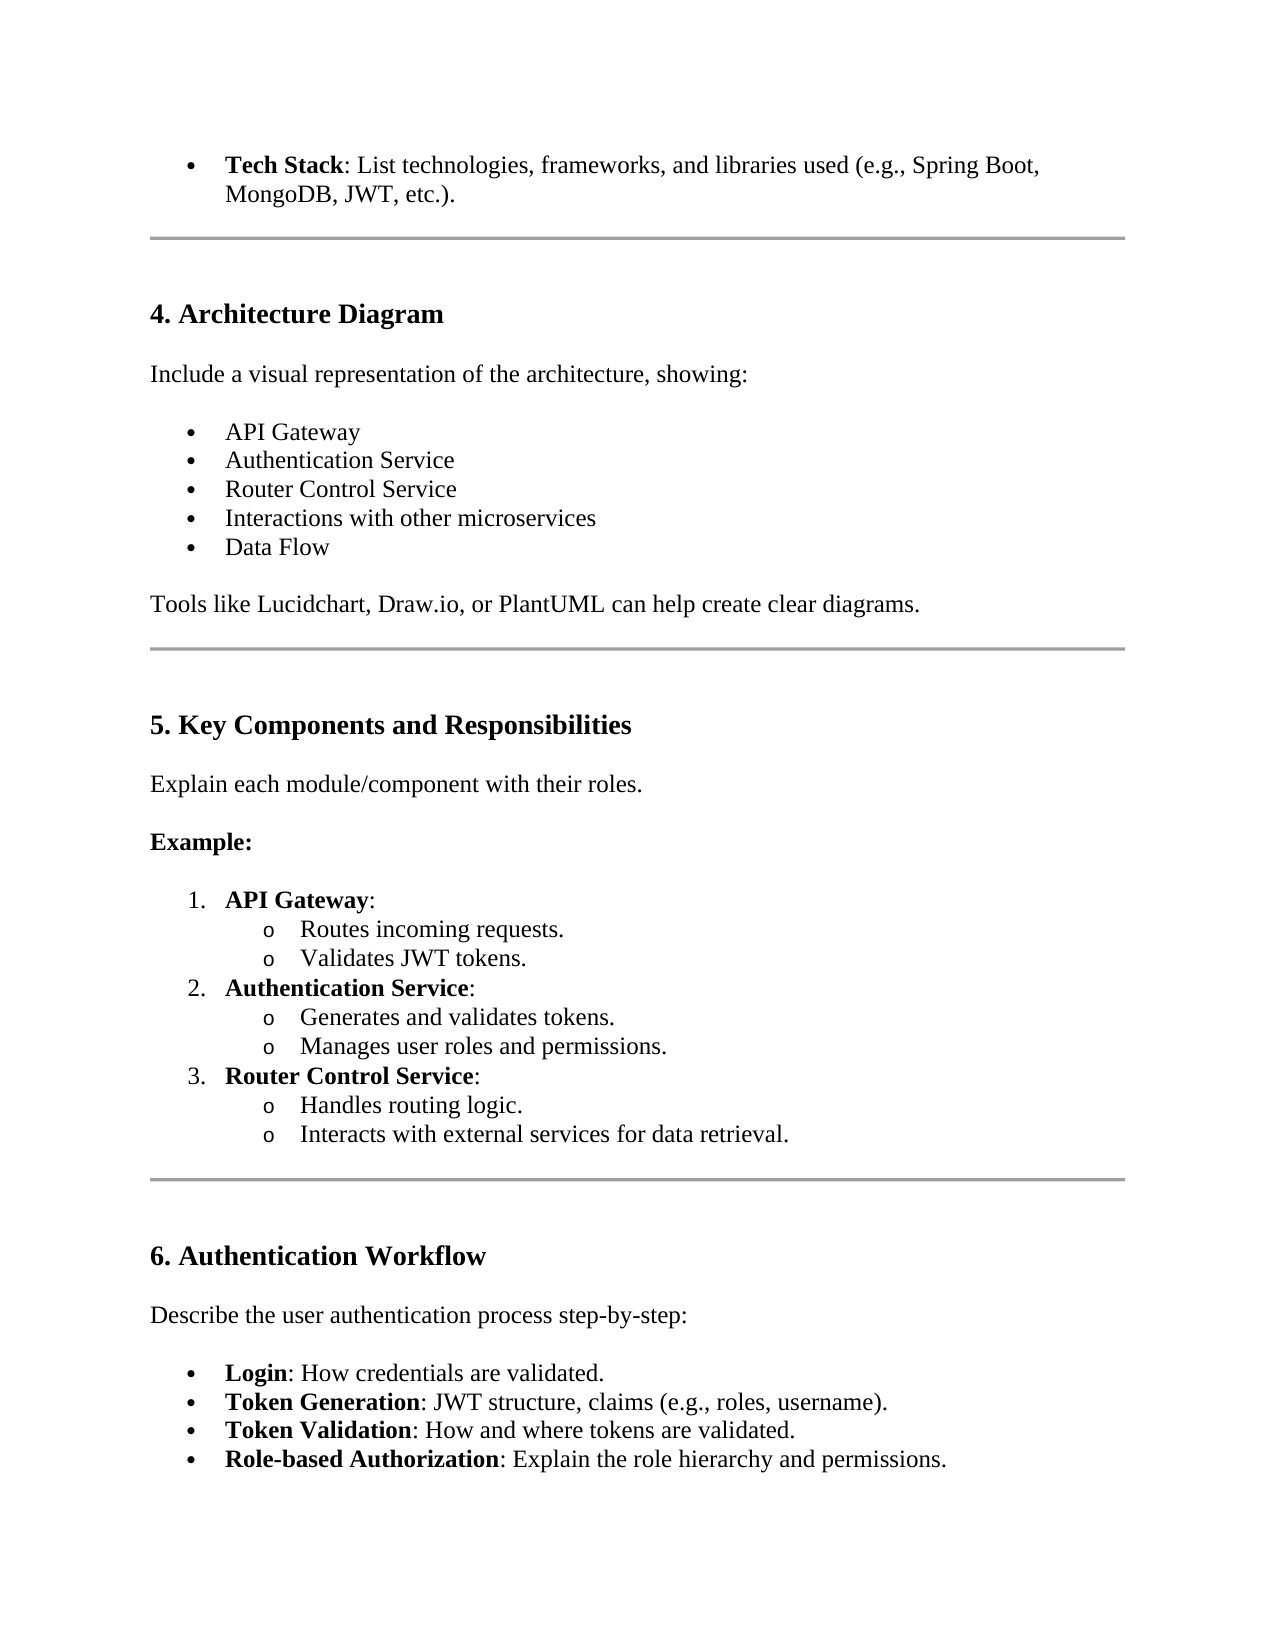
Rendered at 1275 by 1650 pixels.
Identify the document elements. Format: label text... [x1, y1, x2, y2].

list Handles routing logic. [262, 1090, 1125, 1119]
text Example: [150, 827, 1125, 856]
text Explain each module/component with their roles. [150, 769, 1125, 798]
list Interactions with other microservices [187, 503, 1125, 532]
list Routes incoming requests. [262, 914, 1125, 943]
list Authentication Service: [187, 973, 1125, 1002]
list Router Control Service: [187, 1061, 1125, 1090]
list API Gateway [187, 417, 1125, 445]
list Token Validation: How and where tokens are validated. [187, 1416, 1125, 1444]
list Token Generation: JWT structure, claims (e.g., roles, username). [187, 1387, 1125, 1416]
text 4. Architecture Diagram [150, 297, 1125, 329]
list Router Control Service [187, 474, 1125, 503]
list Tech Stack: List technologies, frameworks, and libraries used (e.g., Spring Boot, MongoDB, JWT, etc.). [187, 150, 1125, 207]
text Describe the user authentication process step-by-step: [150, 1300, 1125, 1329]
list Generates and validates tokens. [262, 1002, 1125, 1031]
text Include a visual representation of the architecture, showing: [150, 359, 1125, 387]
list Manages user roles and permissions. [262, 1031, 1125, 1061]
list Role-based Authorization: Explain the role hierarchy and permissions. [187, 1444, 1125, 1473]
list API Gateway: [187, 885, 1125, 914]
text 5. Key Components and Responsibilities [150, 708, 1125, 740]
text Tools like Lucidchart, Draw.io, or PlantUML can help create clear diagrams. [150, 589, 1125, 618]
list Authentication Service [187, 445, 1125, 474]
text 6. Authentication Workflow [150, 1238, 1125, 1271]
list Interacts with external services for data retrieval. [262, 1119, 1125, 1149]
list Data Flow [187, 532, 1125, 560]
list Login: How credentials are validated. [187, 1358, 1125, 1387]
list Validates JWT tokens. [262, 943, 1125, 973]
